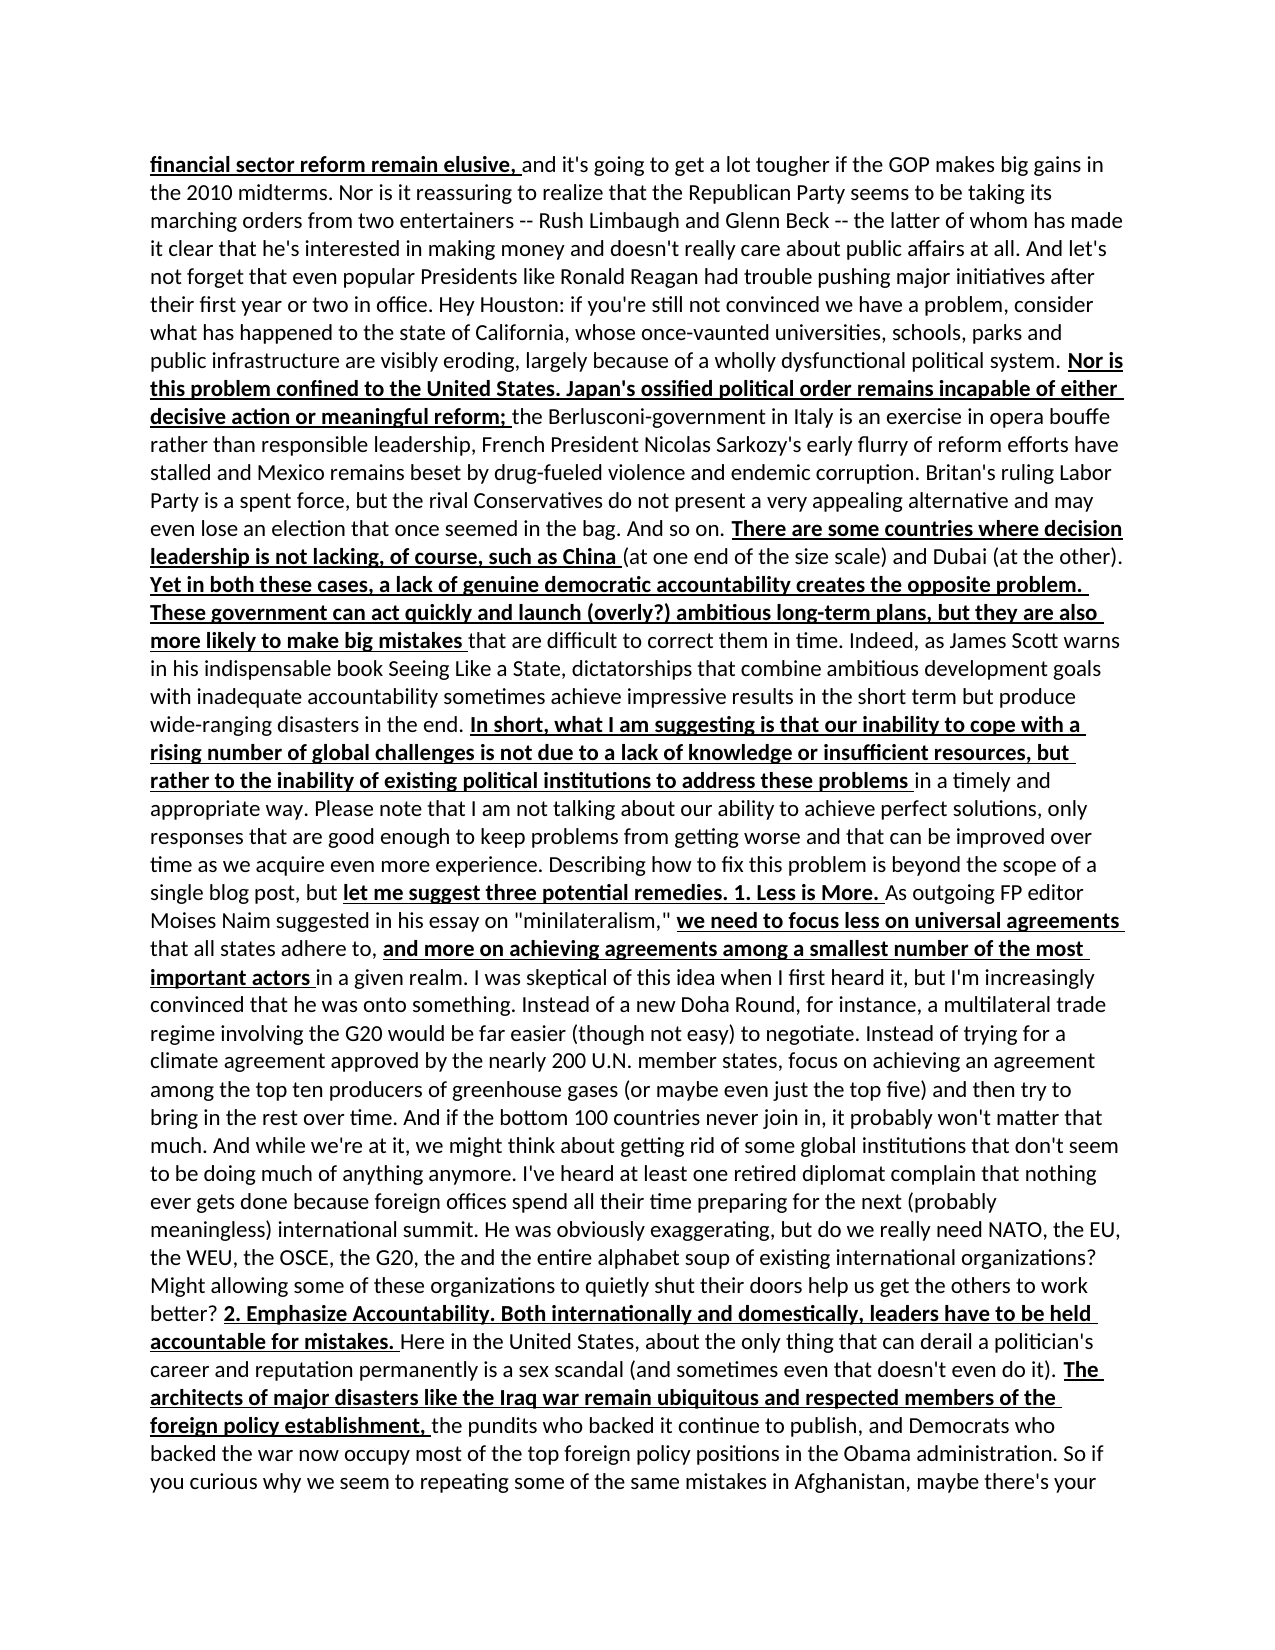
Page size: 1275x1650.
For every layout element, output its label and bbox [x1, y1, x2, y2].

text [150, 150, 1125, 1495]
